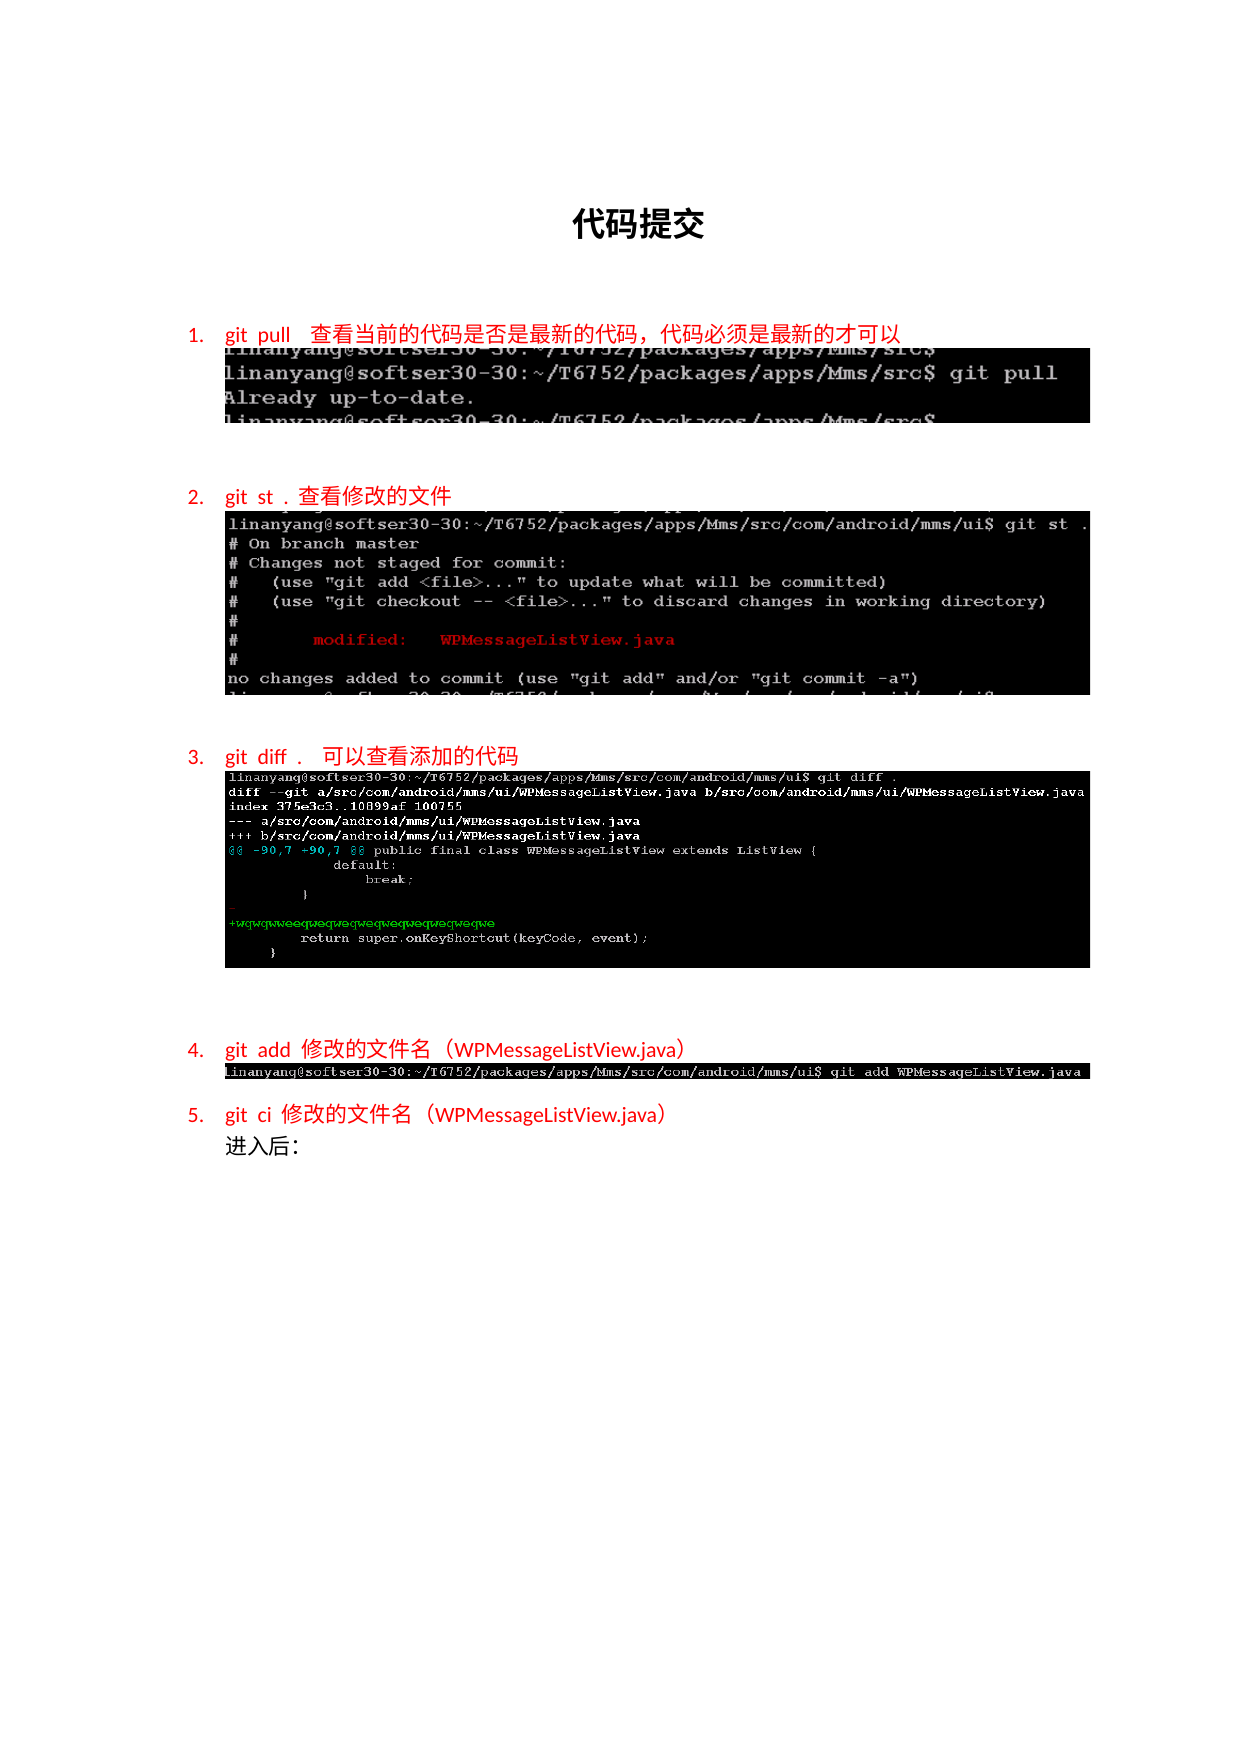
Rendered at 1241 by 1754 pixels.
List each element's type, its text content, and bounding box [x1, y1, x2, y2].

list 进入后： [225, 1129, 1053, 1161]
list git st . 查看修改的文件 [187, 479, 1053, 511]
subtitle 代码提交 [187, 189, 1053, 254]
picture [225, 771, 1091, 968]
list git diff . 可以查看添加的代码 [187, 739, 1053, 771]
list git add 修改的文件名（WPMessageListView.java） [187, 1031, 1053, 1064]
picture [225, 348, 1091, 423]
list git ci 修改的文件名（WPMessageListView.java） [187, 1096, 1053, 1129]
picture [225, 511, 1091, 695]
picture [225, 1063, 1091, 1079]
list git pull 查看当前的代码是否是最新的代码，代码必须是最新的才可以 [187, 316, 1053, 349]
